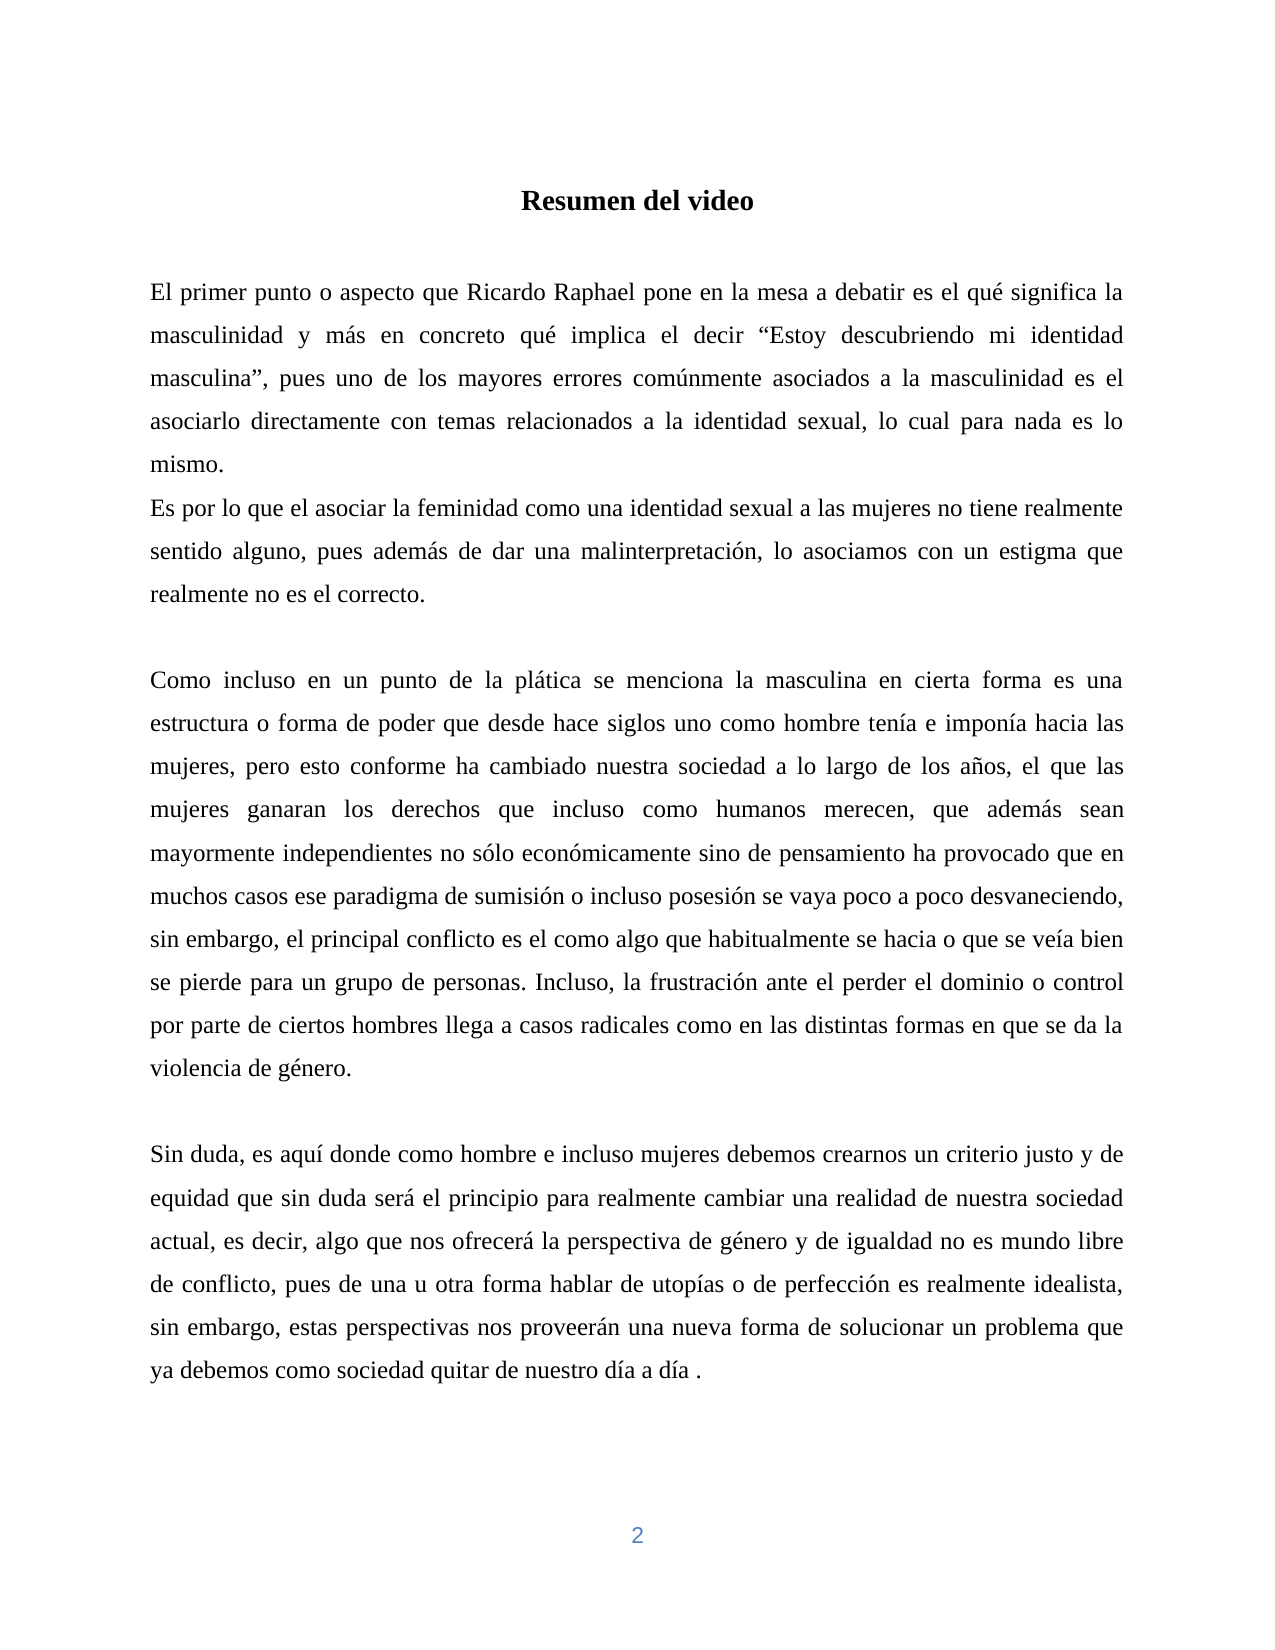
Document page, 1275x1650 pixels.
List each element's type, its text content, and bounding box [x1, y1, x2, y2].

text Como incluso en un punto de la plática se menciona la masculina en cierta forma es una estructura o forma de poder que desde hace siglos uno como hombre tenía e imponía hacia las mujeres, pero esto conforme ha cambiado nuestra sociedad a lo largo de los años, el que las mujeres ganaran los derechos que incluso como humanos merecen, que además sean mayormente independientes no sólo económicamente sino de pensamiento ha provocado que en muchos casos ese paradigma de sumisión o incluso posesión se vaya poco a poco desvaneciendo, sin embargo, el principal conflicto es el como algo que habitualmente se hacia o que se veía bien se pierde para un grupo de personas. Incluso, la frustración ante el perder el dominio o control por parte de ciertos hombres llega a casos radicales como en las distintas formas en que se da la violencia de género. [150, 665, 1125, 1082]
text Resumen del video [150, 183, 1125, 217]
text Es por lo que el asociar la feminidad como una identidad sexual a las mujeres no tiene realmente sentido alguno, pues además de dar una malinterpretación, lo asociamos con un estigma que realmente no es el correcto. [150, 493, 1125, 608]
text Sin duda, es aquí donde como hombre e incluso mujeres debemos crearnos un criterio justo y de equidad que sin duda será el principio para realmente cambiar una realidad de nuestra sociedad actual, es decir, algo que nos ofrecerá la perspectiva de género y de igualdad no es mundo libre de conflicto, pues de una u otra forma hablar de utopías o de perfección es realmente idealista, sin embargo, estas perspectivas nos proveerán una nueva forma de solucionar un problema que ya debemos como sociedad quitar de nuestro día a día . [150, 1139, 1125, 1384]
text El primer punto o aspecto que Ricardo Raphael pone en la mesa a debatir es el qué significa la masculinidad y más en concreto qué implica el decir “Estoy descubriendo mi identidad masculina”, pues uno de los mayores errores comúnmente asociados a la masculinidad es el asociarlo directamente con temas relacionados a la identidad sexual, lo cual para nada es lo mismo. [150, 277, 1125, 478]
